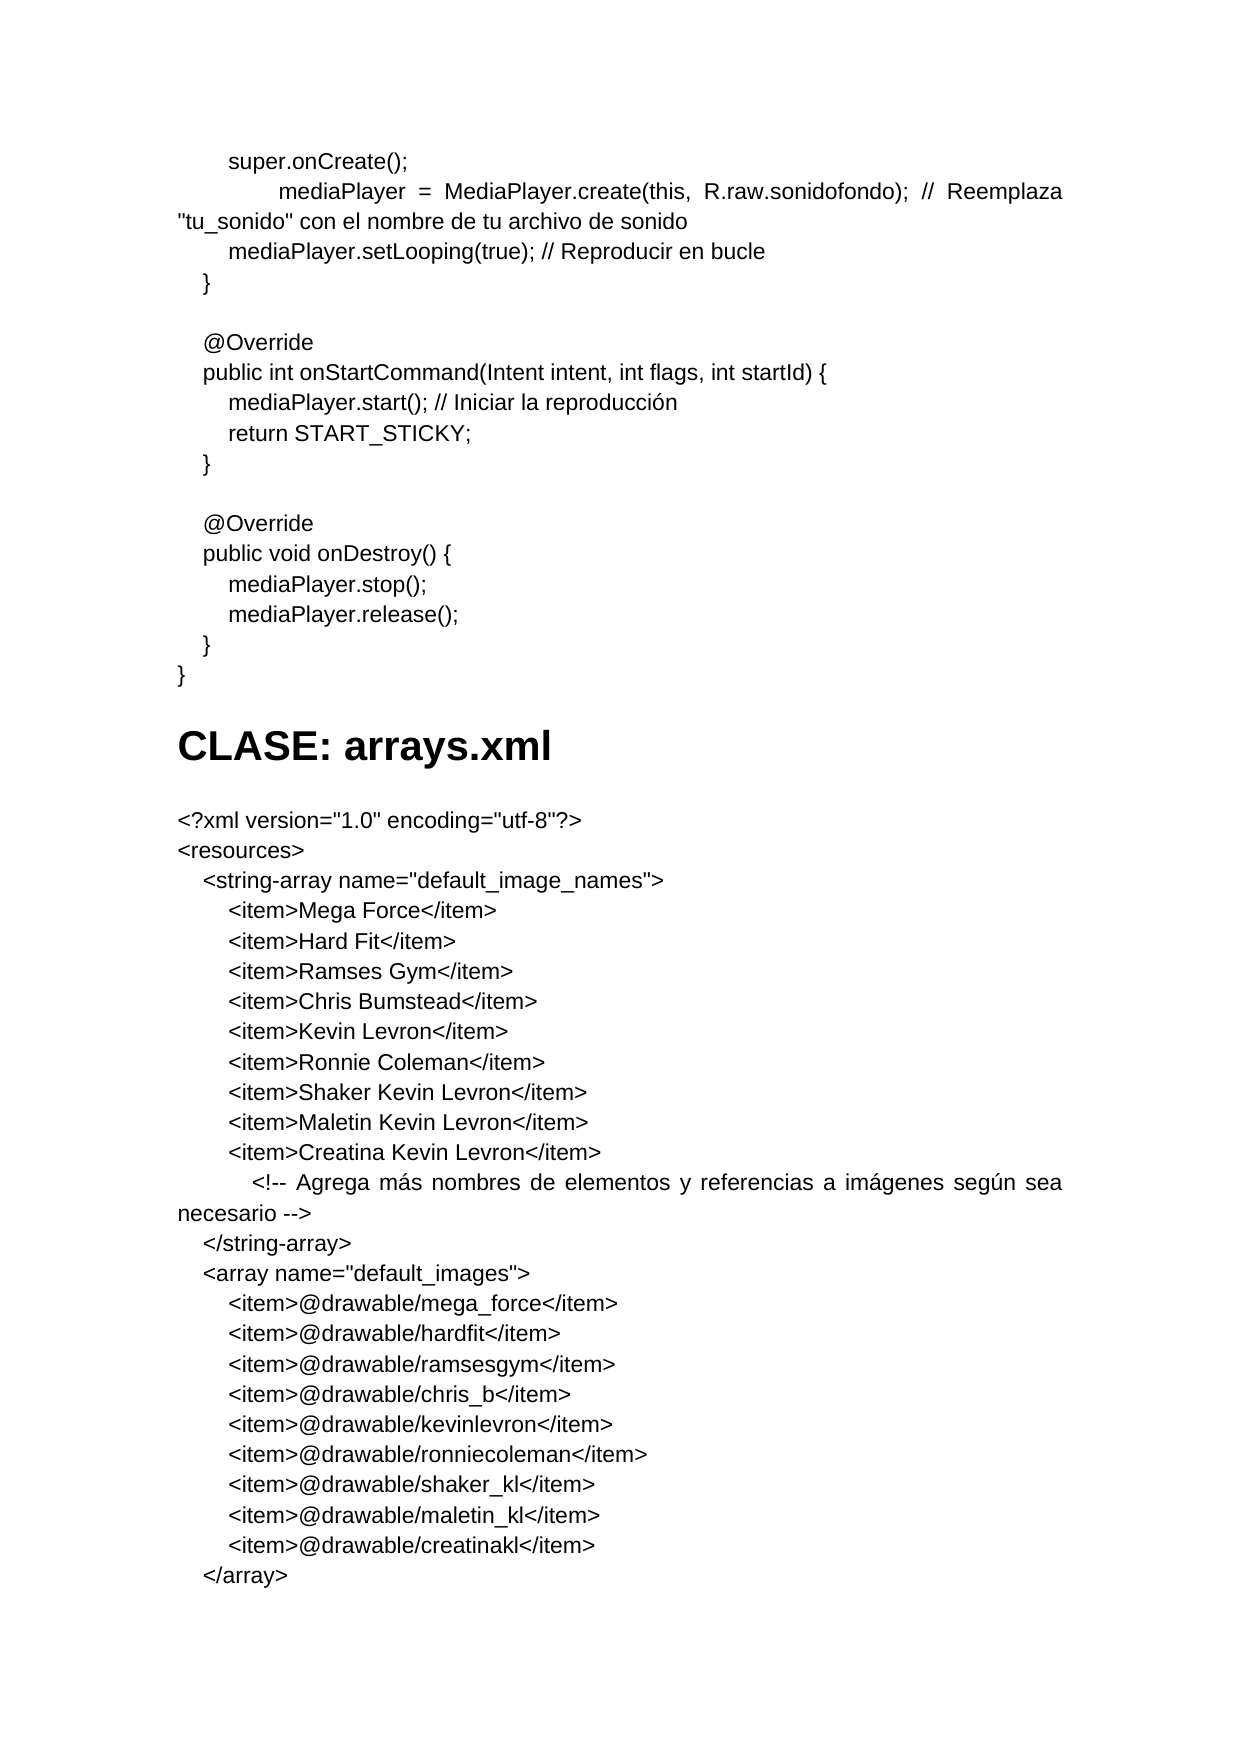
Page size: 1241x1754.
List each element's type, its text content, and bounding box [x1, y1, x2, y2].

text <item>@drawable/ronniecoleman</item> [177, 1441, 1063, 1468]
text <item>@drawable/kevinlevron</item> [177, 1411, 1063, 1437]
text <item>@drawable/hardfit</item> [177, 1320, 1063, 1347]
text <item>@drawable/ramsesgym</item> [177, 1351, 1063, 1377]
text mediaPlayer.start(); // Iniciar la reproducción [177, 389, 1063, 416]
text <item>Mega Force</item> [177, 897, 1063, 924]
text <item>@drawable/creatinakl</item> [177, 1532, 1063, 1558]
text mediaPlayer.release(); [177, 601, 1063, 627]
text public void onDestroy() { [177, 540, 1063, 567]
text <resources> [177, 837, 1063, 863]
text } [177, 268, 1063, 295]
text <string-array name="default_image_names"> [177, 867, 1063, 894]
text public int onStartCommand(Intent intent, int flags, int startId) { [177, 359, 1063, 385]
text mediaPlayer.stop(); [177, 571, 1063, 597]
text return START_STICKY; [177, 419, 1063, 446]
text <item>@drawable/chris_b</item> [177, 1381, 1063, 1407]
text <!-- Agrega más nombres de elementos y referencias a imágenes según sea necesario --> [177, 1169, 1063, 1226]
text <item>Maletin Kevin Levron</item> [177, 1109, 1063, 1135]
text mediaPlayer = MediaPlayer.create(this, R.raw.sonidofondo); // Reemplaza "tu_sonido" con el nombre de tu archivo de sonido [177, 178, 1063, 234]
text <item>@drawable/maletin_kl</item> [177, 1502, 1063, 1528]
text <item>Hard Fit</item> [177, 928, 1063, 954]
text @Override [177, 510, 1063, 536]
text <item>Creatina Kevin Levron</item> [177, 1139, 1063, 1166]
text } [177, 631, 1063, 657]
text <item>Shaker Kevin Levron</item> [177, 1079, 1063, 1105]
text @Override [177, 329, 1063, 355]
text CLASE: arrays.xml [177, 722, 1063, 769]
text <?xml version="1.0" encoding="utf-8"?> [177, 807, 1063, 833]
text <item>Kevin Levron</item> [177, 1018, 1063, 1045]
text <item>Ronnie Coleman</item> [177, 1048, 1063, 1075]
text mediaPlayer.setLooping(true); // Reproducir en bucle [177, 238, 1063, 264]
text <item>Chris Bumstead</item> [177, 988, 1063, 1014]
text <item>Ramses Gym</item> [177, 958, 1063, 984]
text <item>@drawable/shaker_kl</item> [177, 1471, 1063, 1498]
text </array> [177, 1562, 1063, 1588]
text super.onCreate(); [177, 148, 1063, 174]
text } [177, 661, 1063, 687]
text <array name="default_images"> [177, 1260, 1063, 1286]
text } [177, 450, 1063, 476]
text <item>@drawable/mega_force</item> [177, 1290, 1063, 1317]
text </string-array> [177, 1230, 1063, 1256]
